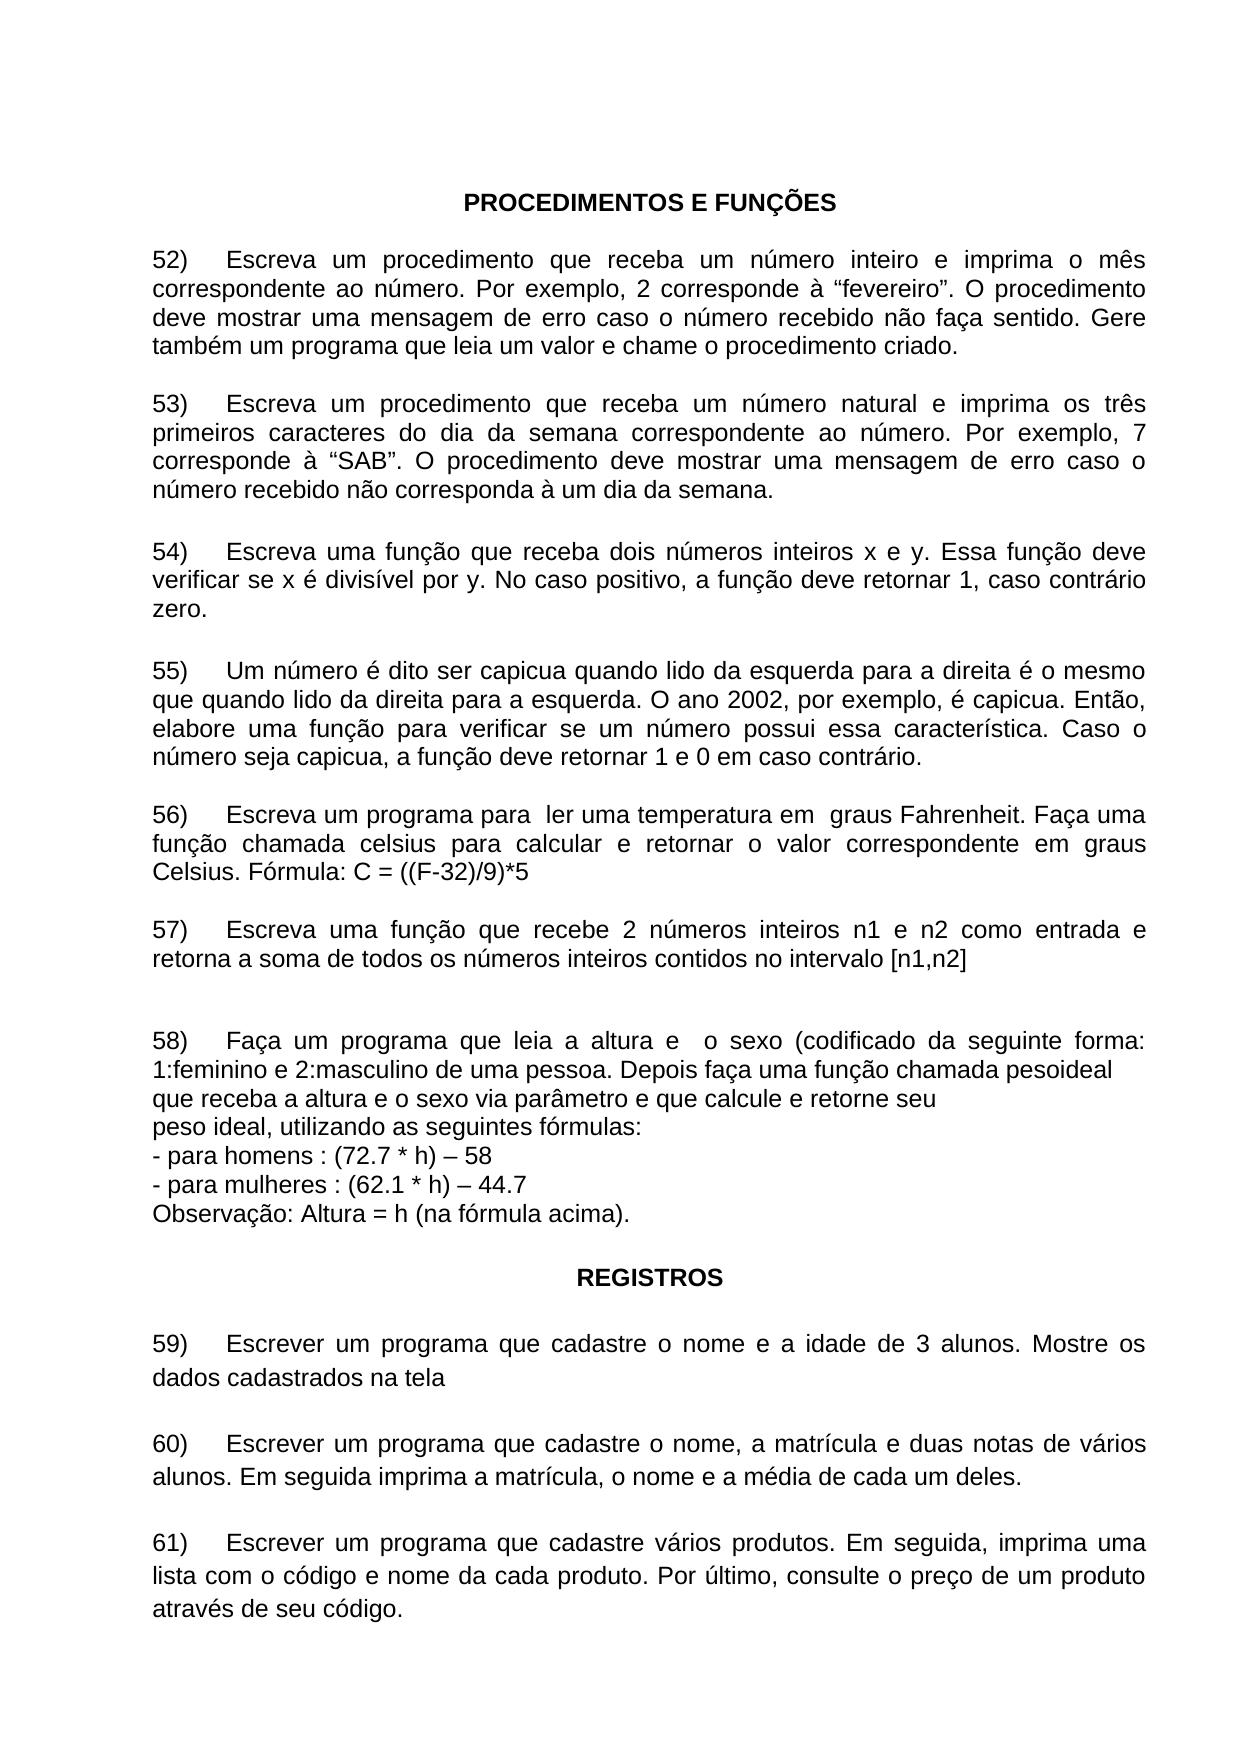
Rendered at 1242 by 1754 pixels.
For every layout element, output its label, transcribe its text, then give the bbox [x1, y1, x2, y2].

text - para mulheres : (62.1 * h) – 44.7 [152, 1170, 1148, 1199]
list Um número é dito ser capicua quando lido da esquerda para a direita é o mesmo que quando lido da direita para a esquerda. O ano 2002, por exemplo, é capicua. Então, elabore uma função para verificar se um número possui essa característica. Caso o número seja capicua, a função deve retornar 1 e 0 em caso contrário. [152, 656, 1148, 771]
list Escreva um programa para ler uma temperatura em graus Fahrenheit. Faça uma função chamada celsius para calcular e retornar o valor correspondente em graus Celsius. Fórmula: C = ((F-32)/9)*5 [152, 800, 1148, 886]
list Escrever um programa que cadastre o nome, a matrícula e duas notas de vários alunos. Em seguida imprima a matrícula, o nome e a média de cada um deles. [152, 1428, 1148, 1490]
list Escreva uma função que receba dois números inteiros x e y. Essa função deve verificar se x é divisível por y. No caso positivo, a função deve retornar 1, caso contrário zero. [152, 537, 1148, 623]
list Faça um programa que leia a altura e o sexo (codificado da seguinte forma: 1:feminino e 2:masculino de uma pessoa. Depois faça uma função chamada pesoideal [152, 1026, 1148, 1084]
list REGISTROS [152, 1263, 1148, 1292]
text PROCEDIMENTOS E FUNÇÕES [152, 187, 1148, 216]
text - para homens : (72.7 * h) – 58 [152, 1141, 1148, 1170]
text que receba a altura e o sexo via parâmetro e que calcule e retorne seu [152, 1084, 1148, 1112]
text Observação: Altura = h (na fórmula acima). [152, 1199, 1148, 1227]
list Escrever um programa que cadastre vários produtos. Em seguida, imprima uma lista com o código e nome da cada produto. Por último, consulte o preço de um produto através de seu código. [152, 1528, 1148, 1622]
list Escrever um programa que cadastre o nome e a idade de 3 alunos. Mostre os dados cadastrados na tela [152, 1329, 1148, 1391]
list Escreva uma função que recebe 2 números inteiros n1 e n2 como entrada e retorna a soma de todos os números inteiros contidos no intervalo [n1,n2] [152, 915, 1148, 972]
text peso ideal, utilizando as seguintes fórmulas: [152, 1112, 1148, 1141]
list Escreva um procedimento que receba um número inteiro e imprima o mês correspondente ao número. Por exemplo, 2 corresponde à “fevereiro”. O procedimento deve mostrar uma mensagem de erro caso o número recebido não faça sentido. Gere também um programa que leia um valor e chame o procedimento criado. [152, 245, 1148, 360]
list Escreva um procedimento que receba um número natural e imprima os três primeiros caracteres do dia da semana correspondente ao número. Por exemplo, 7 corresponde à “SAB”. O procedimento deve mostrar uma mensagem de erro caso o número recebido não corresponda à um dia da semana. [152, 389, 1148, 504]
